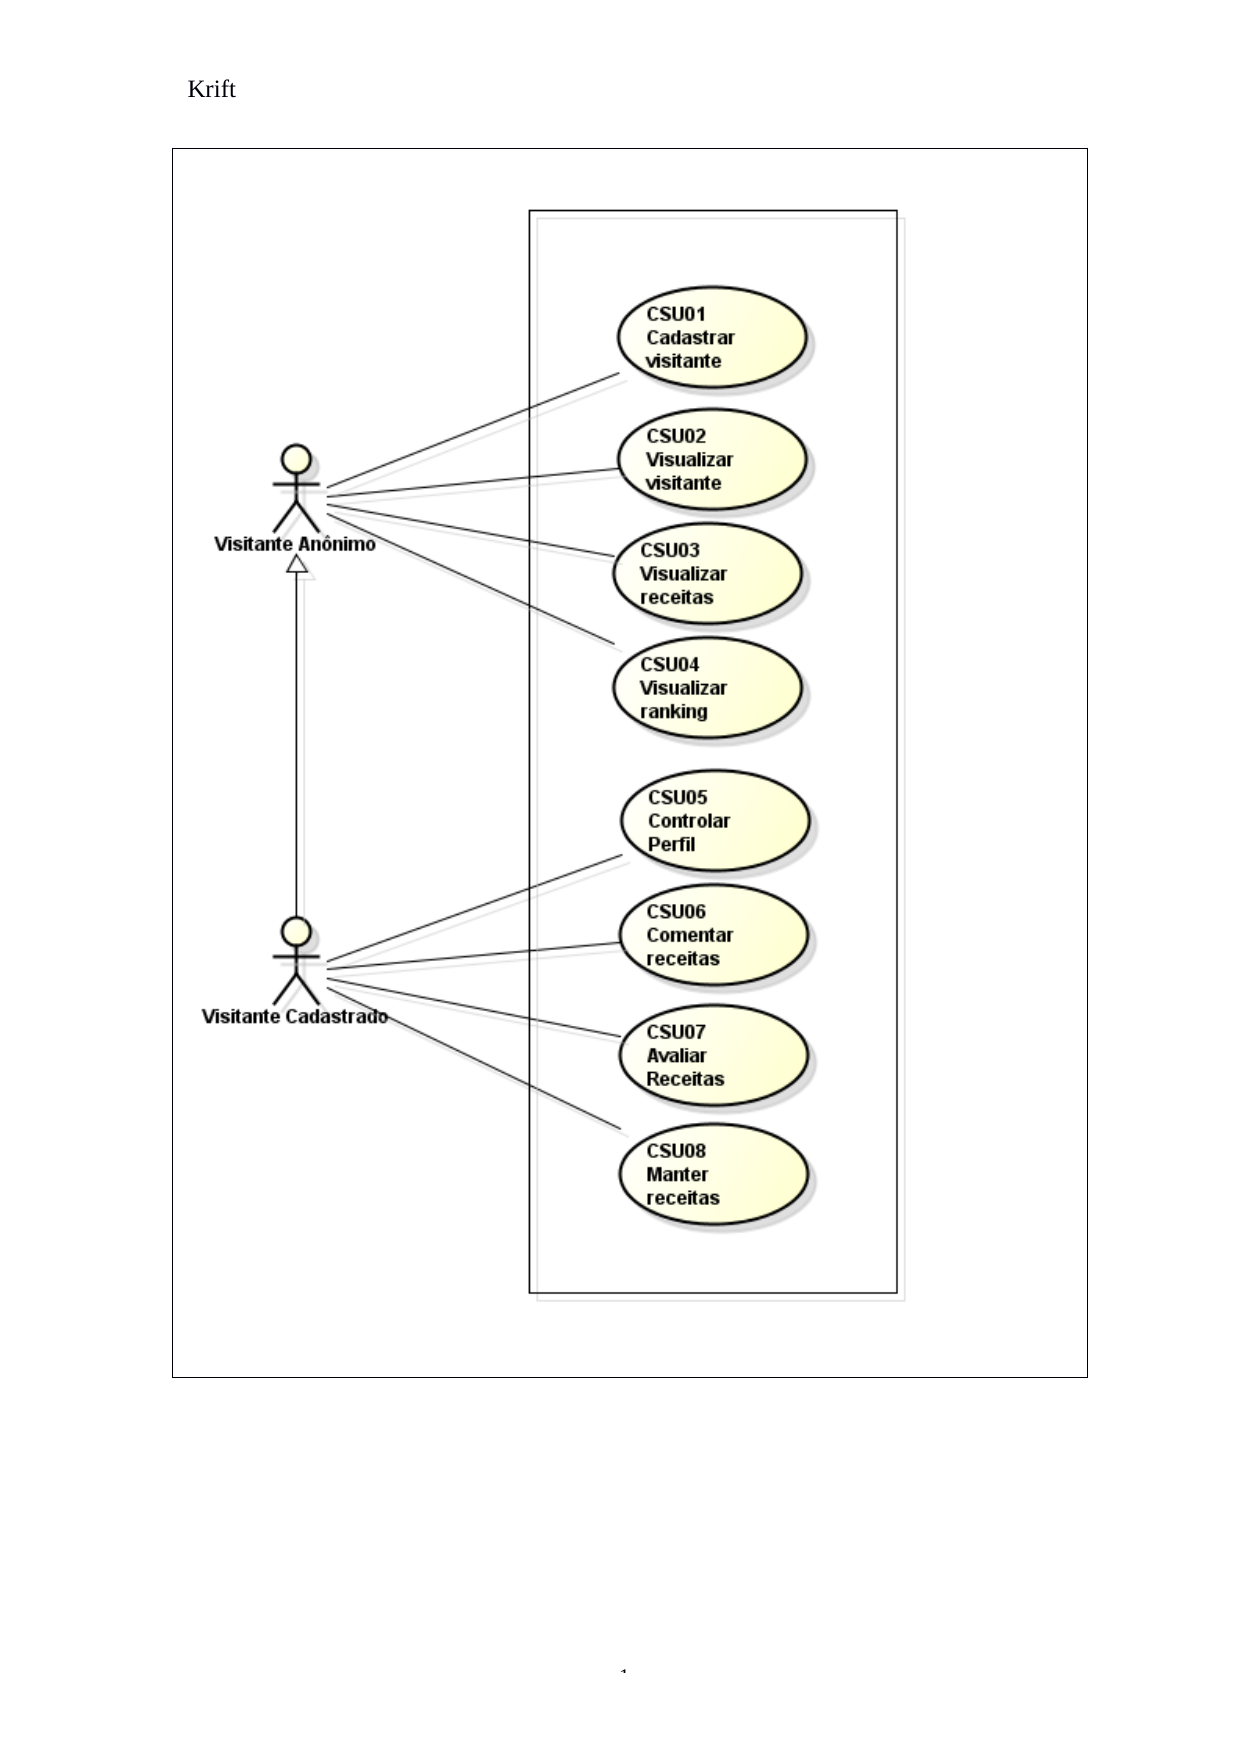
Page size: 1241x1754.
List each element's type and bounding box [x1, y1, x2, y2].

table_header [173, 149, 1087, 1377]
picture [177, 185, 909, 1341]
